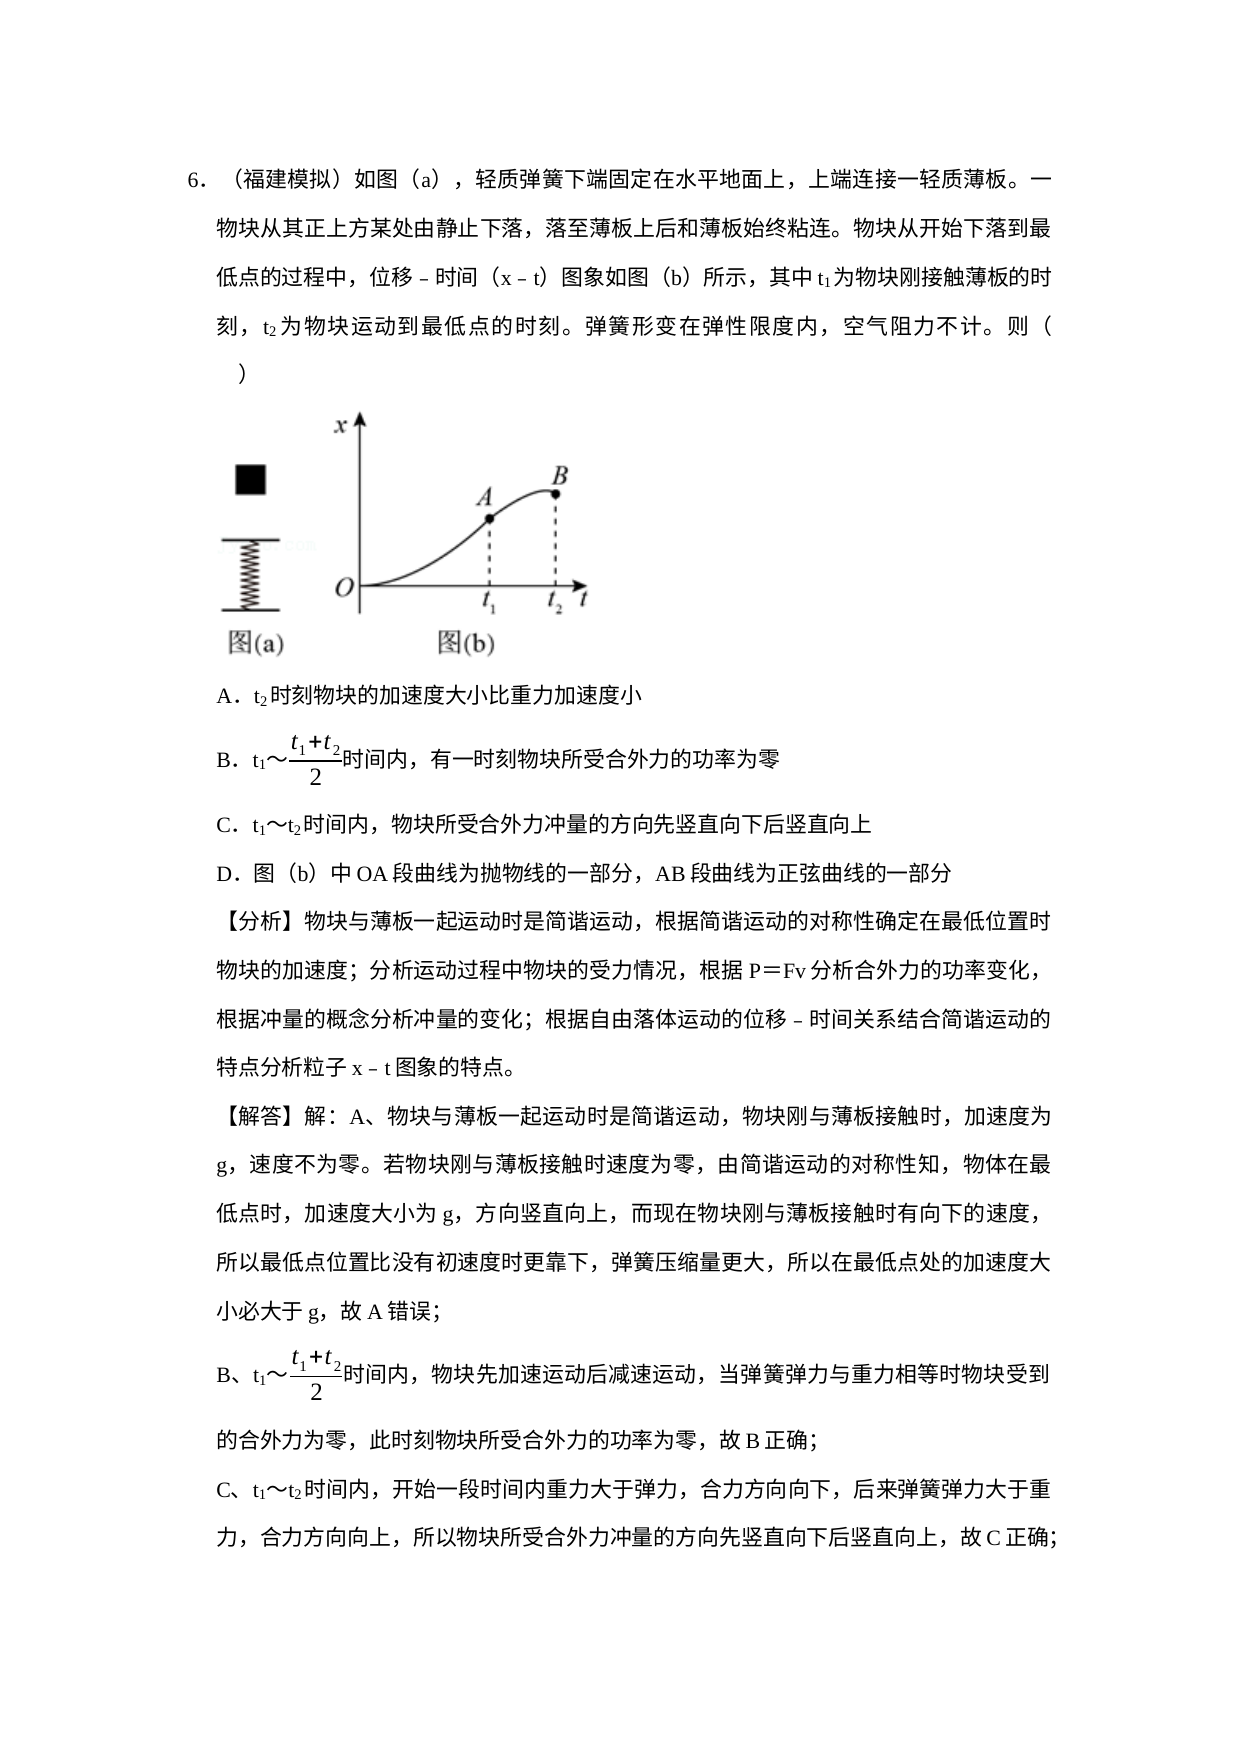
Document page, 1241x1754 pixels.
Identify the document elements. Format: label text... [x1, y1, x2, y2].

text C、t1～t2时间内，开始一段时间内重力大于弹力，合力方向向下，后来弹簧弹力大于重力，合力方向向上，所以物块所受合外力冲量的方向先竖直向下后竖直向上，故C正确； [216, 1471, 1053, 1552]
text 【分析】物块与薄板一起运动时是简谐运动，根据简谐运动的对称性确定在最低位置时物块的加速度；分析运动过程中物块的受力情况，根据P＝Fv分析合外力的功率变化，根据冲量的概念分析冲量的变化；根据自由落体运动的位移﹣时间关系结合简谐运动的特点分析粒子x﹣t图象的特点。 [216, 904, 1053, 1082]
picture [216, 405, 593, 662]
text C．t1～t2时间内，物块所受合外力冲量的方向先竖直向下后竖直向上 [187, 807, 1053, 839]
text A．t2时刻物块的加速度大小比重力加速度小 [187, 678, 1053, 710]
text B、t1～时间内，物块先加速运动后减速运动，当弹簧弹力与重力相等时物块受到的合外力为零，此时刻物块所受合外力的功率为零，故B正确； [216, 1342, 1053, 1455]
text D．图（b）中OA段曲线为抛物线的一部分，AB段曲线为正弦曲线的一部分 [187, 855, 1053, 888]
text 【解答】解：A、物块与薄板一起运动时是简谐运动，物块刚与薄板接触时，加速度为g，速度不为零。若物块刚与薄板接触时速度为零，由简谐运动的对称性知，物体在最低点时，加速度大小为g，方向竖直向上，而现在物块刚与薄板接触时有向下的速度，所以最低点位置比没有初速度时更靠下，弹簧压缩量更大，所以在最低点处的加速度大小必大于g，故A错误； [216, 1098, 1053, 1326]
text 6．（福建模拟）如图（a），轻质弹簧下端固定在水平地面上，上端连接一轻质薄板。一物块从其正上方某处由静止下落，落至薄板上后和薄板始终粘连。物块从开始下落到最低点的过程中，位移﹣时间（x﹣t）图象如图（b）所示，其中t1为物块刚接触薄板的时刻，t2为物块运动到最低点的时刻。弹簧形变在弹性限度内，空气阻力不计。则（ ） [187, 162, 1053, 389]
text B．t1～时间内，有一时刻物块所受合外力的功率为零 [187, 726, 1053, 791]
